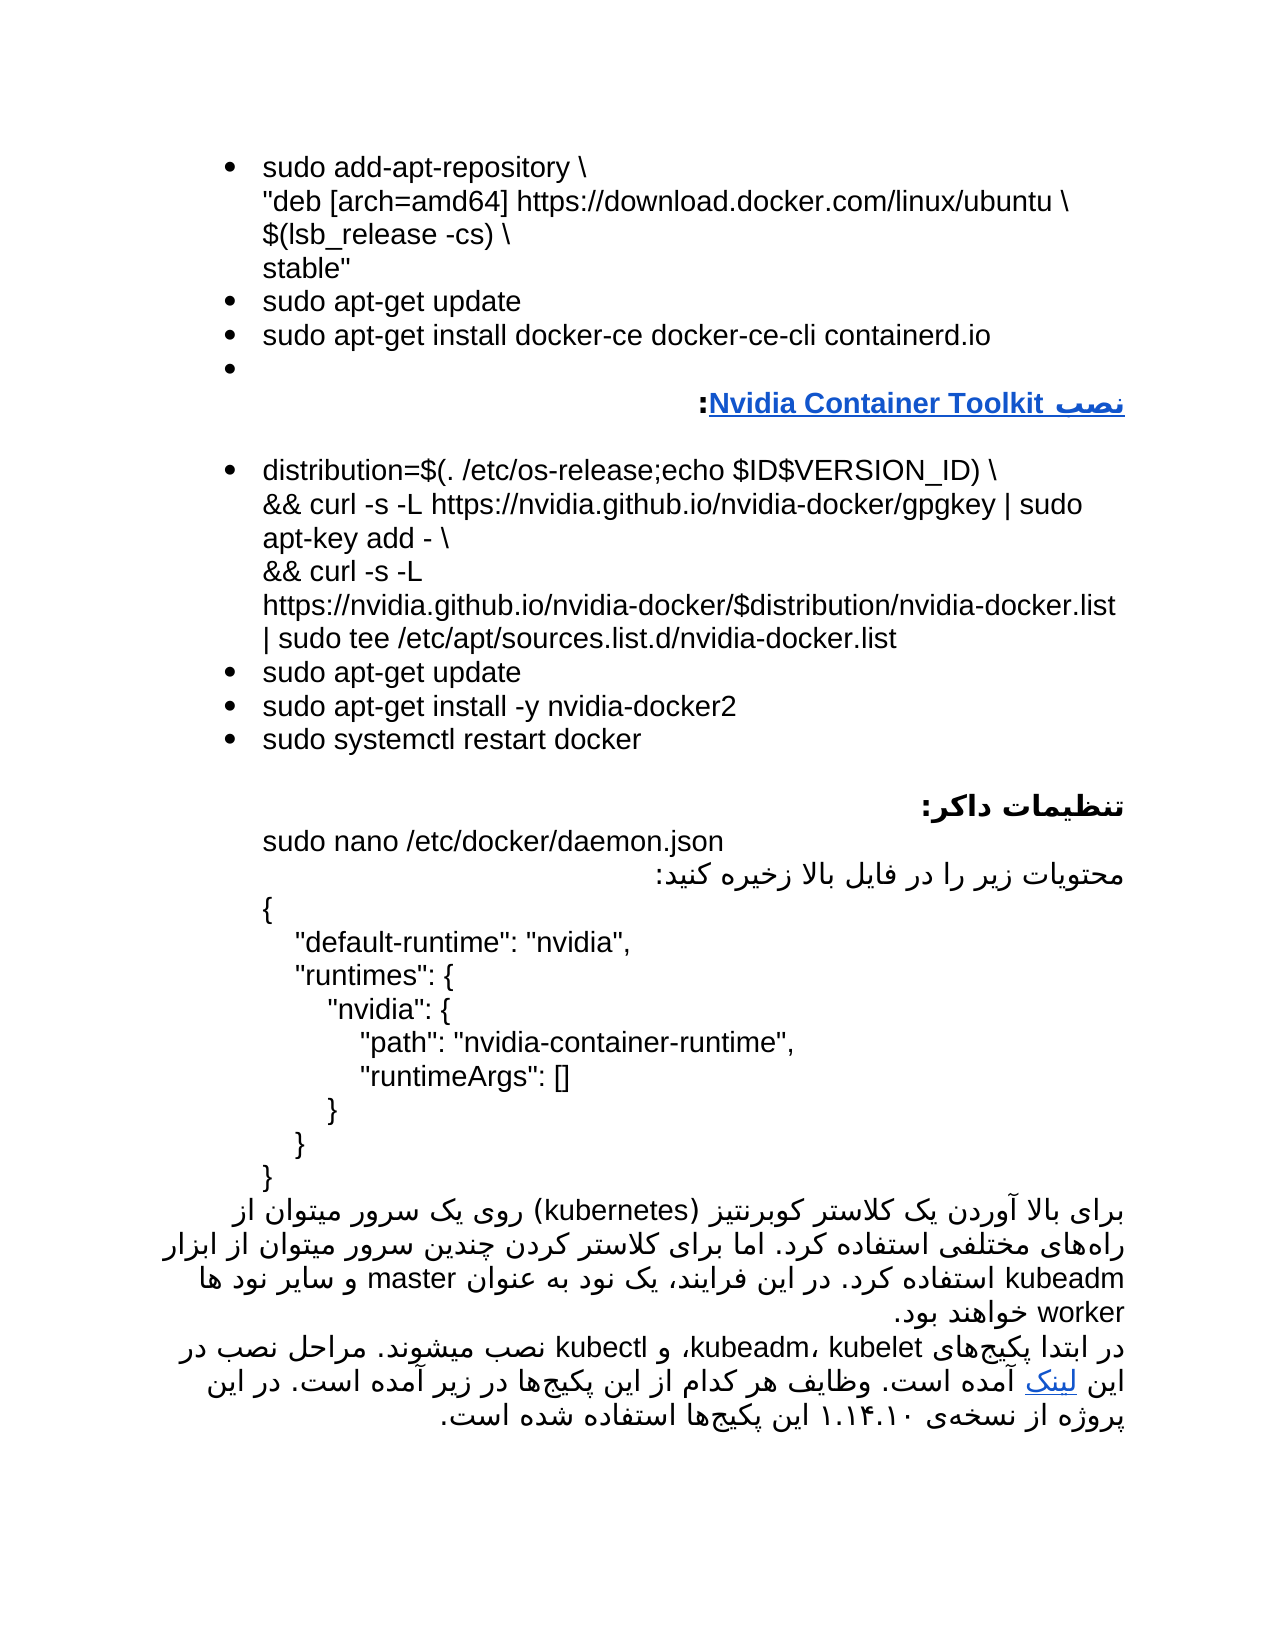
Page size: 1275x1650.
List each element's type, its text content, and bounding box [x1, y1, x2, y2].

text sudo nano /etc/docker/daemon.json [262, 824, 1125, 857]
text "nvidia": { [262, 992, 1125, 1025]
list sudo systemctl restart docker [225, 722, 1125, 756]
list sudo apt-get install docker-ce docker-ce-cli containerd.io [225, 318, 1125, 352]
list sudo apt-get install -y nvidia-docker2 [225, 689, 1125, 722]
text برای بالا آوردن یک کلاستر کوبرنتیز (kubernetes) روی یک سرور میتوان از راه‌های مختلفی استفاده کرد. اما برای کلاستر کردن چندین سرور میتوان از ابزار kubeadm استفاده کرد. در این فرایند، یک نود به عنوان master و سایر نود ها worker خواهند بود. [150, 1193, 1125, 1330]
text محتویات زیر را در فایل بالا زخیره کنید: [150, 857, 1125, 891]
list sudo apt-get update [225, 655, 1125, 689]
list sudo add-apt-repository \ "deb [arch=amd64] https://download.docker.com/linux/ubuntu \ $(lsb_release -cs) \ stable" [225, 150, 1125, 284]
list distribution=$(. /etc/os-release;echo $ID$VERSION_ID) \ && curl -s -L https://nvidia.github.io/nvidia-docker/gpgkey | sudo apt-key add - \ && curl -s -L https://nvidia.github.io/nvidia-docker/$distribution/nvidia-docker.list | sudo tee /etc/apt/sources.list.d/nvidia-docker.list [225, 453, 1125, 655]
text "runtimes": { [262, 958, 1125, 992]
text نصب Nvidia Container Toolkit: [150, 386, 1125, 420]
text در ابتدا پکیج‌های kubeadm، kubelet، و kubectl نصب میشوند. مراحل نصب در این لینک آمده است. وظایف هر کدام از این پکیج‌ها در زیر آمده است. در این پروژه از نسخه‌ی ۱.۱۴.۱۰ این پکیج‌ها استفاده شده است. [150, 1330, 1125, 1432]
text تنظیمات داکر: [150, 790, 1125, 824]
text { [262, 891, 1125, 925]
text "path": "nvidia-container-runtime", [262, 1025, 1125, 1059]
text } [262, 1126, 1125, 1159]
text "default-runtime": "nvidia", [262, 925, 1125, 958]
list sudo apt-get update [225, 284, 1125, 318]
text } [262, 1159, 1125, 1193]
text "runtimeArgs": [] [262, 1059, 1125, 1092]
text } [262, 1092, 1125, 1126]
